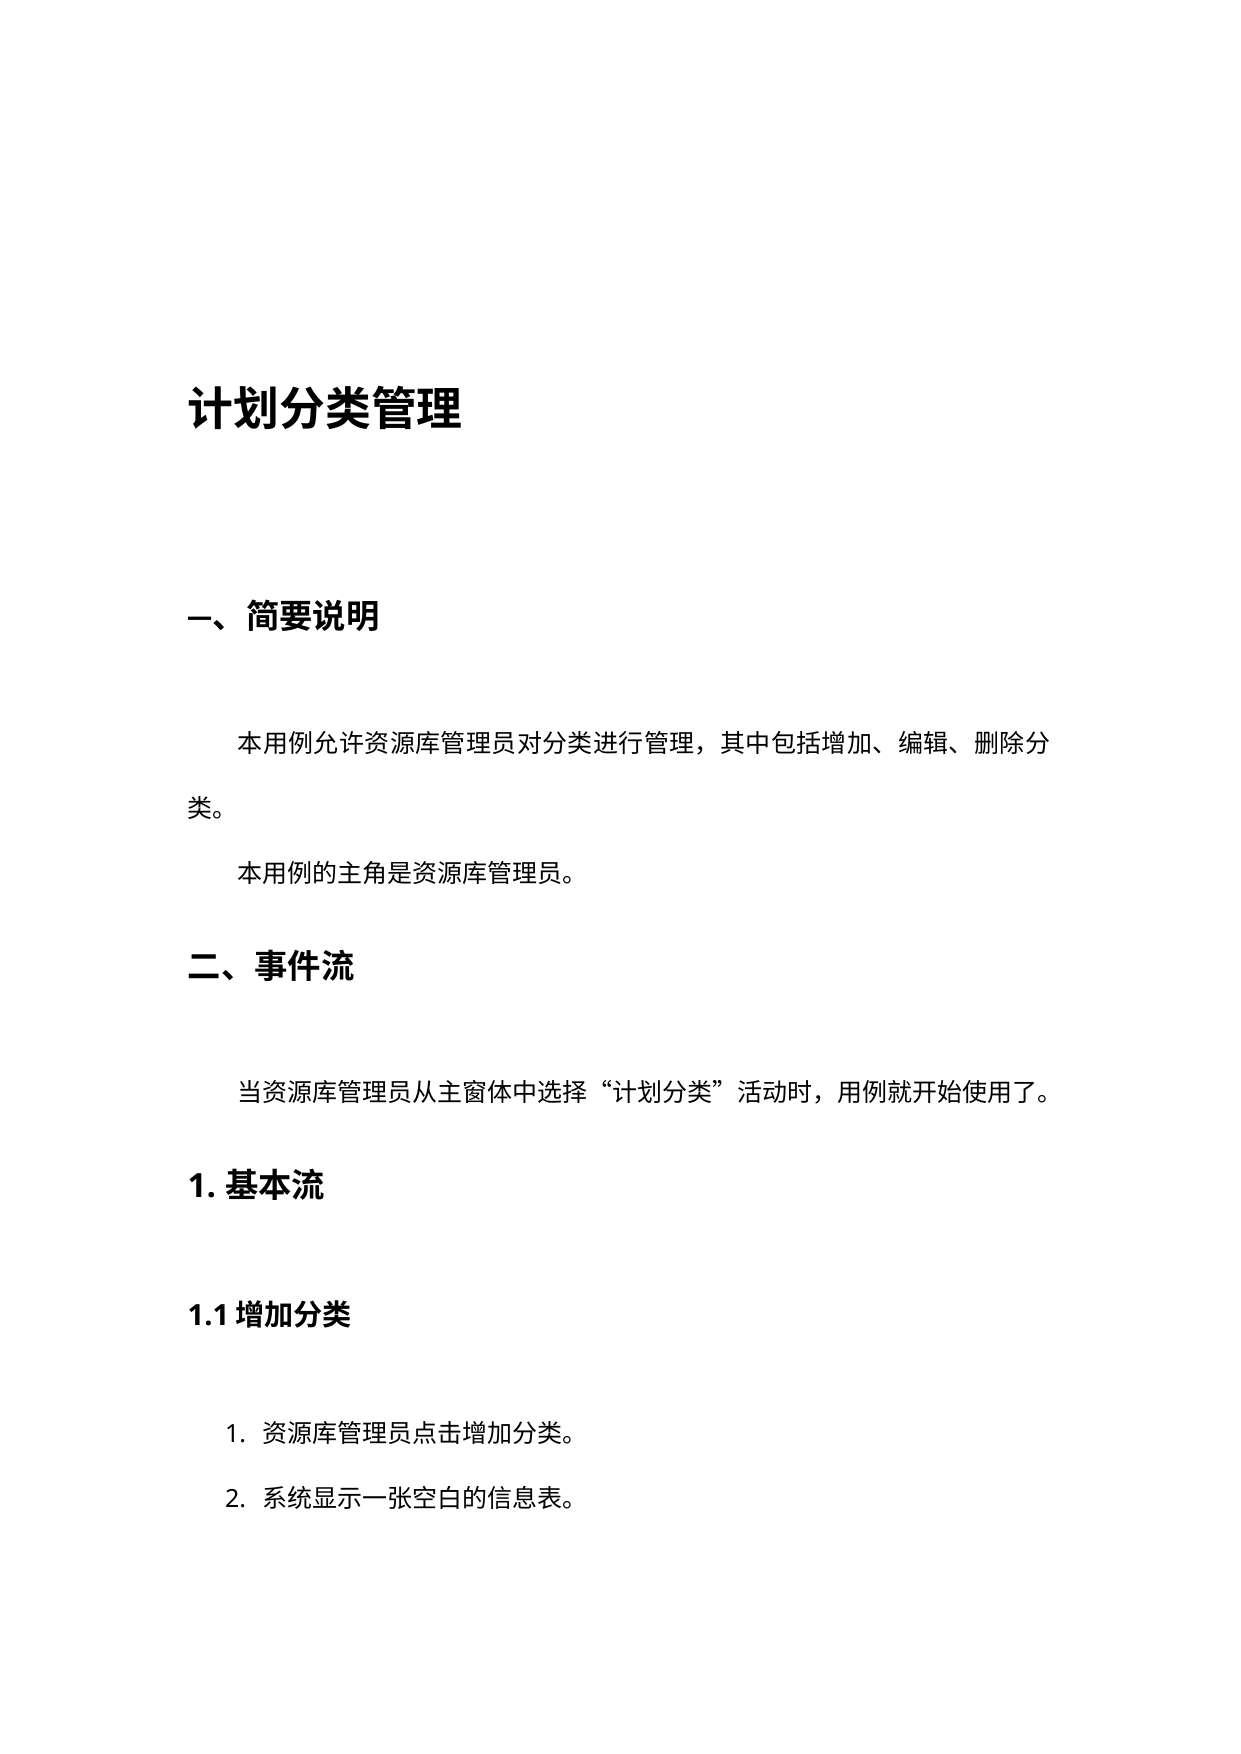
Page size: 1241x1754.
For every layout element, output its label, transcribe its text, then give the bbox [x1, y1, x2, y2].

text 本用例的主角是资源库管理员。 [187, 839, 1053, 904]
list 系统显示一张空白的信息表。 [225, 1464, 1053, 1529]
subtitle 1. 基本流 [187, 1151, 1053, 1216]
subtitle 二、事件流 [187, 931, 1053, 996]
subtitle 一、简要说明 [187, 582, 1053, 647]
text 当资源库管理员从主窗体中选择“计划分类”活动时，用例就开始使用了。 [187, 1058, 1053, 1123]
list 资源库管理员点击增加分类。 [225, 1399, 1053, 1464]
text 本用例允许资源库管理员对分类进行管理，其中包括增加、编辑、删除分类。 [187, 709, 1053, 839]
subtitle 1.1增加分类 [187, 1280, 1053, 1345]
subtitle 计划分类管理 [187, 357, 1053, 454]
